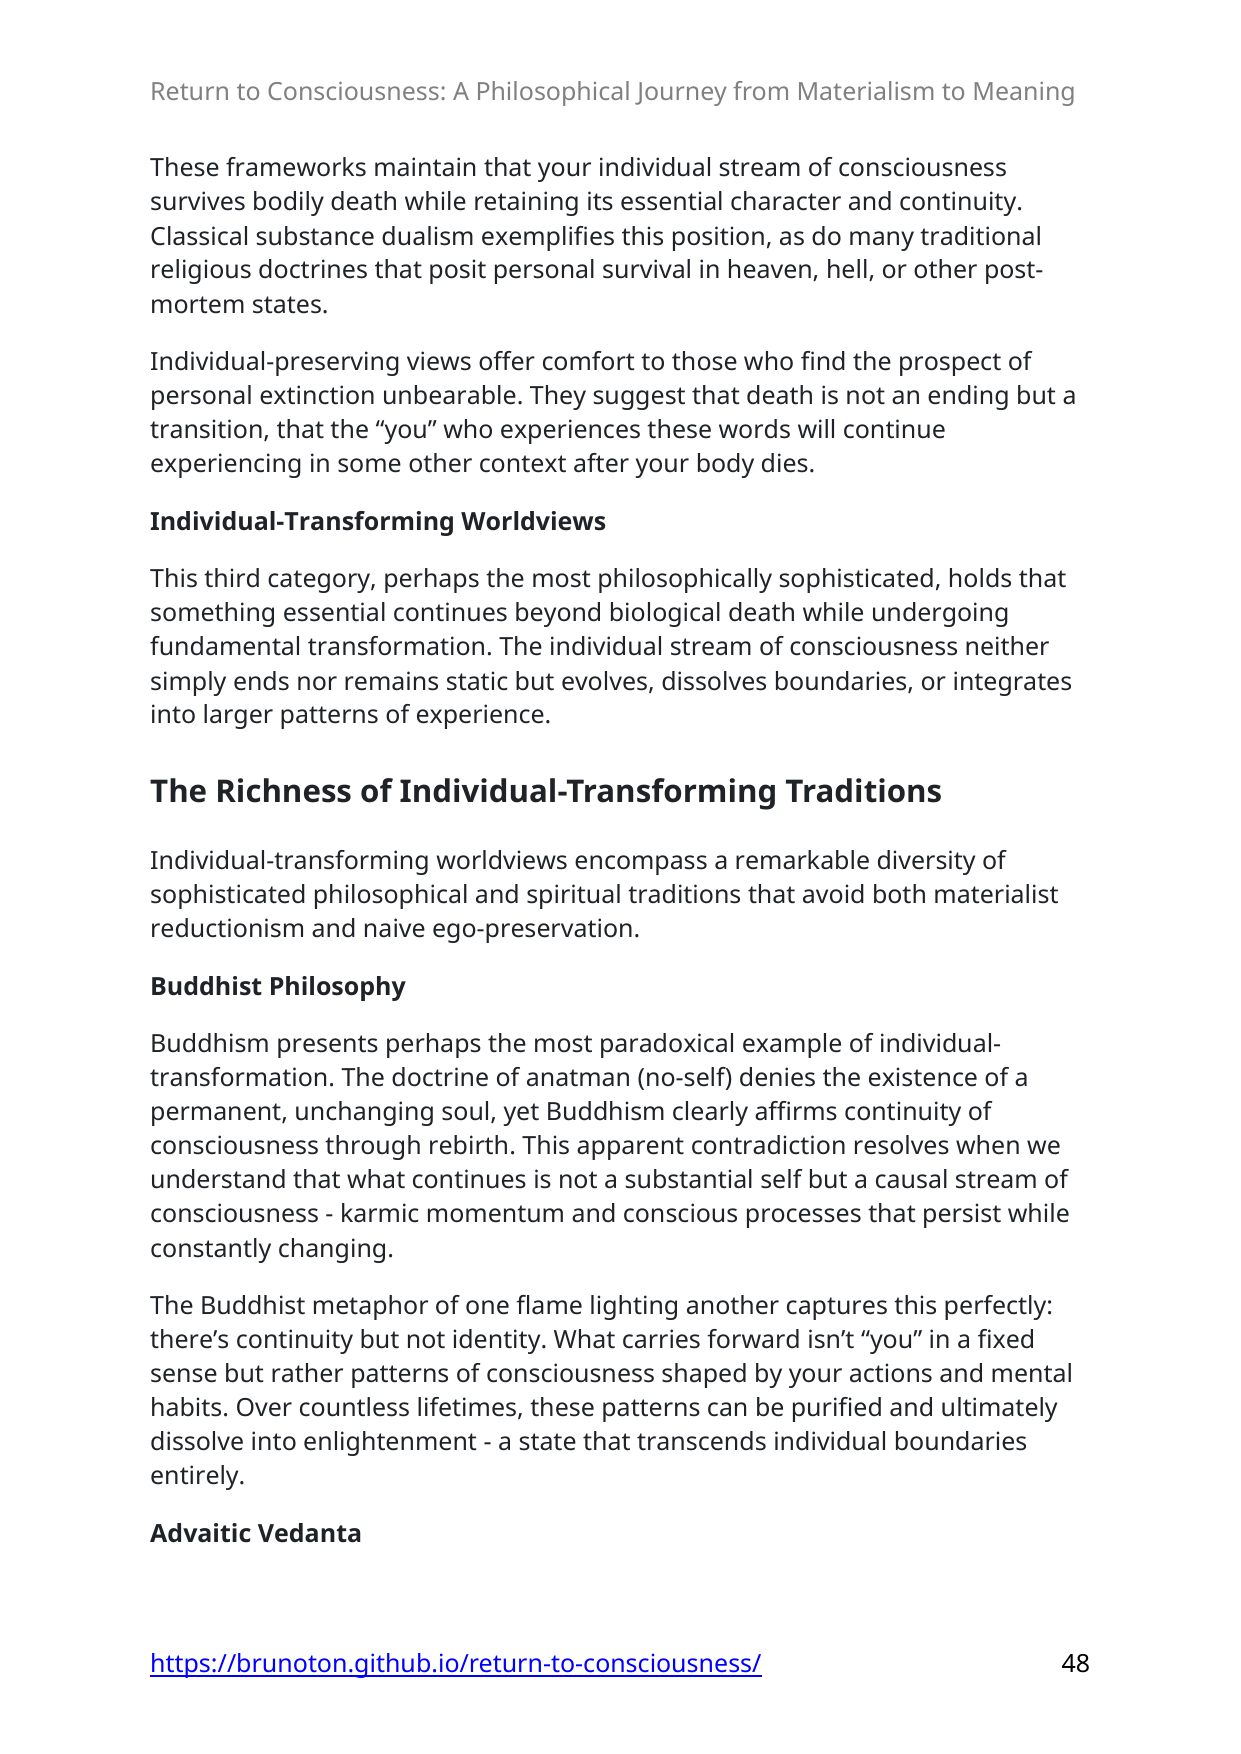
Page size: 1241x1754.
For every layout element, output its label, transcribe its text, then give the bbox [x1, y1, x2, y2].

text The Buddhist metaphor of one flame lighting another captures this perfectly: there’s continuity but not identity. What carries forward isn’t “you” in a fixed sense but rather patterns of consciousness shaped by your actions and mental habits. Over countless lifetimes, these patterns can be purified and ultimately dissolve into enlightenment - a state that transcends individual boundaries entirely. [150, 1288, 1090, 1492]
subtitle The Richness of Individual-Transforming Traditions [150, 769, 1090, 811]
text Individual-transforming worldviews encompass a remarkable diversity of sophisticated philosophical and spiritual traditions that avoid both materialist reductionism and naive ego-preservation. [150, 843, 1090, 945]
text Individual-preserving views offer comfort to those who find the prospect of personal extinction unbearable. They suggest that death is not an ending but a transition, that the “you” who experiences these words will continue experiencing in some other context after your body dies. [150, 344, 1090, 480]
text Individual-Transforming Worldviews [150, 503, 1090, 537]
text These frameworks maintain that your individual stream of consciousness survives bodily death while retaining its essential character and continuity. Classical substance dualism exemplifies this position, as do many traditional religious doctrines that posit personal survival in heaven, hell, or other post-mortem states. [150, 150, 1090, 320]
text Advaitic Vedanta [150, 1516, 1090, 1549]
text This third category, perhaps the most philosophically sophisticated, holds that something essential continues beyond biological death while undergoing fundamental transformation. The individual stream of consciousness neither simply ends nor remains static but evolves, dissolves boundaries, or integrates into larger patterns of experience. [150, 561, 1090, 731]
text Buddhist Philosophy [150, 968, 1090, 1002]
text Buddhism presents perhaps the most paradoxical example of individual-transformation. The doctrine of anatman (no-self) denies the existence of a permanent, unchanging soul, yet Buddhism clearly affirms continuity of consciousness through rebirth. This apparent contradiction resolves when we understand that what continues is not a substantial self but a causal stream of consciousness - karmic momentum and conscious processes that persist while constantly changing. [150, 1026, 1090, 1264]
